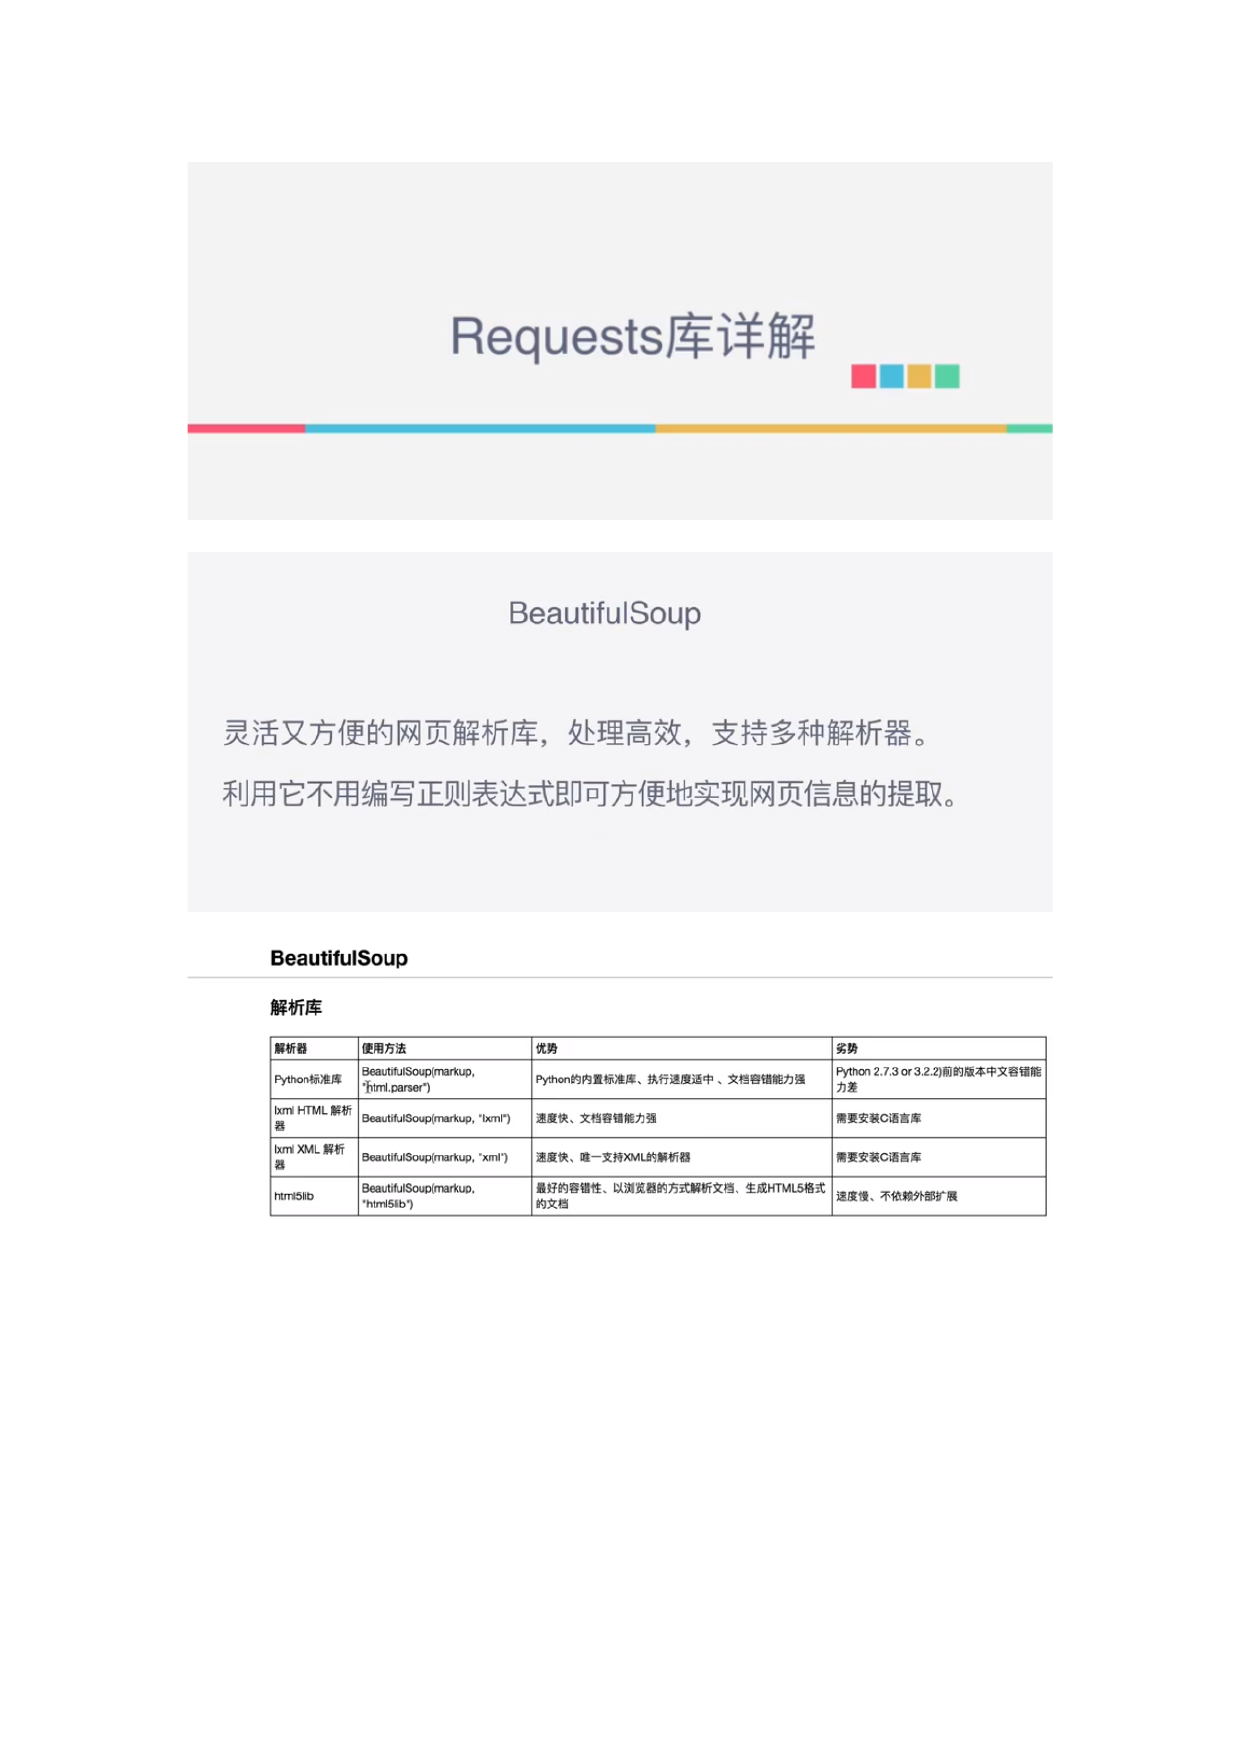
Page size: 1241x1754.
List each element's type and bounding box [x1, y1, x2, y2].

picture [187, 552, 1053, 912]
picture [187, 942, 1053, 1219]
picture [187, 162, 1053, 520]
